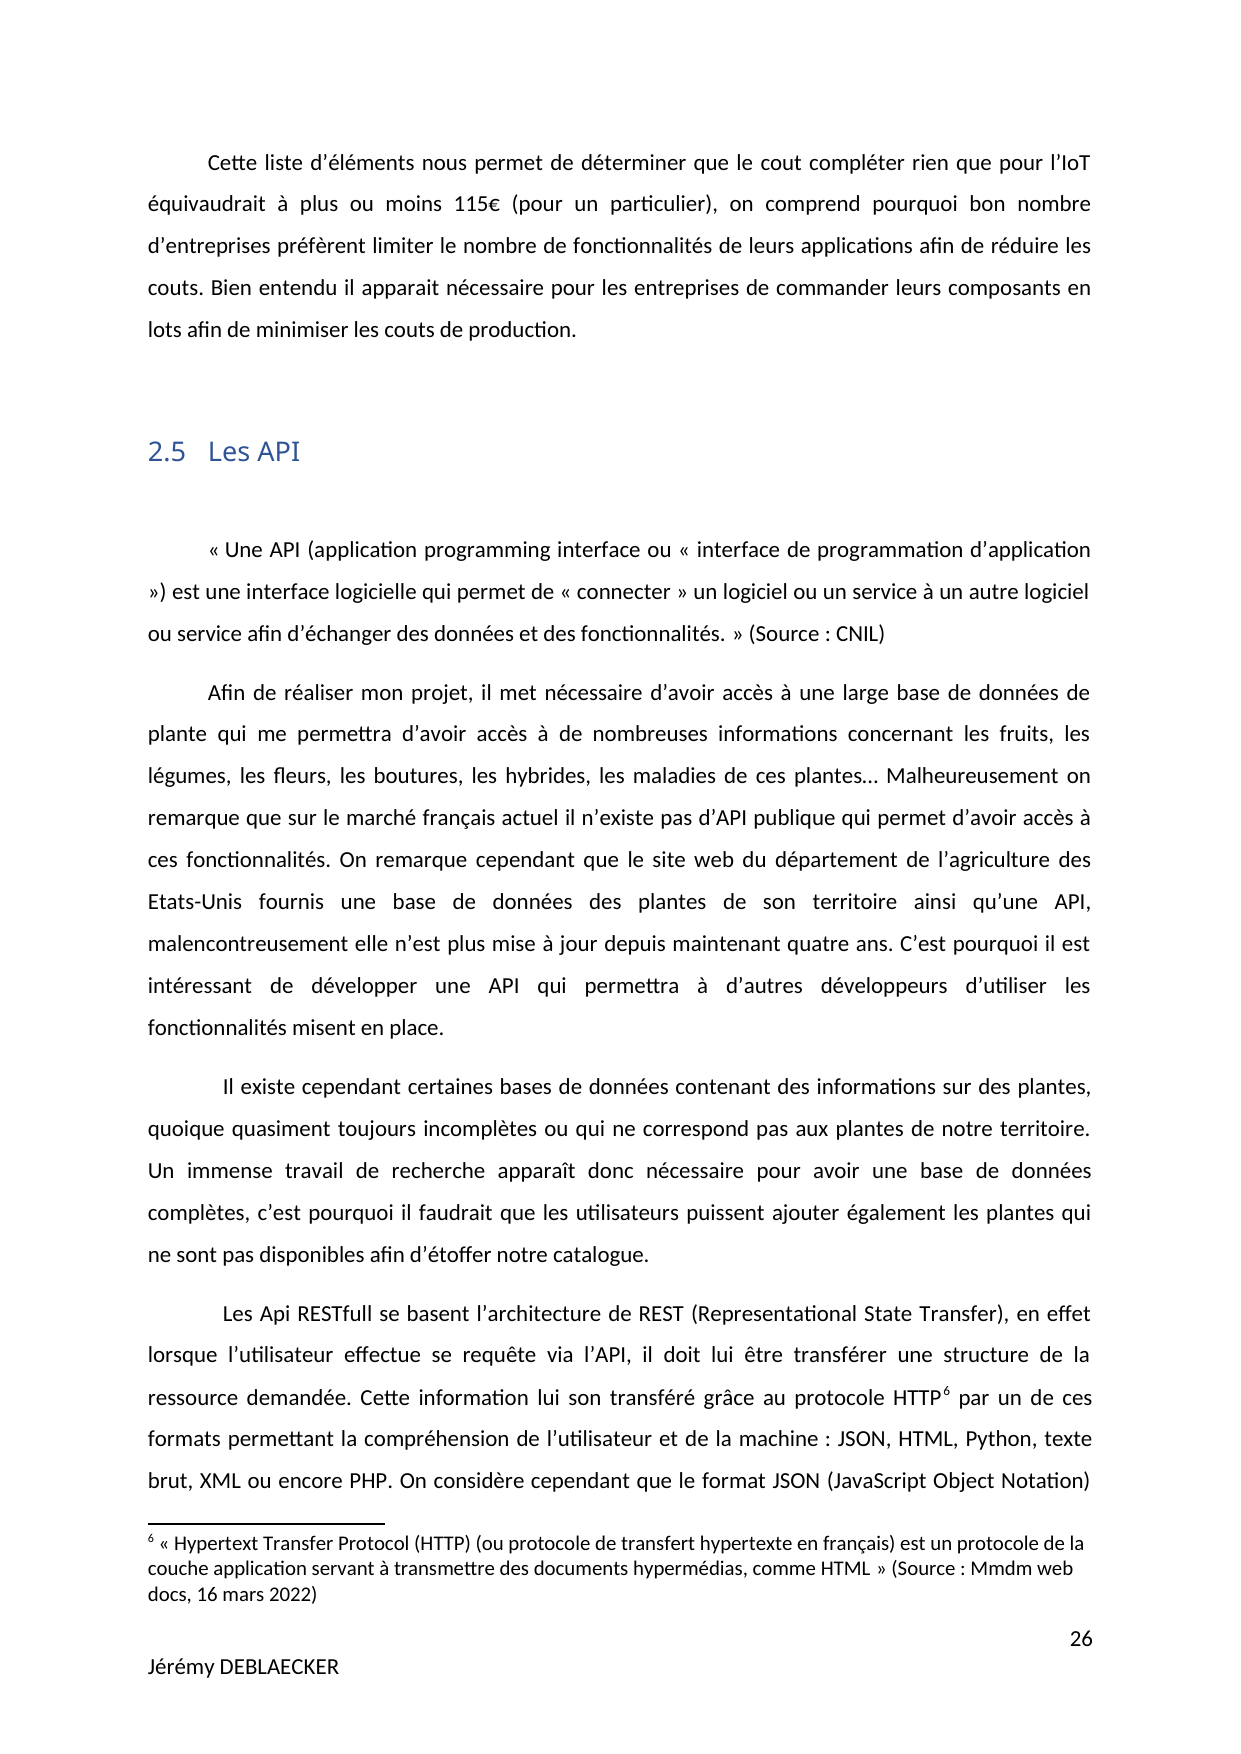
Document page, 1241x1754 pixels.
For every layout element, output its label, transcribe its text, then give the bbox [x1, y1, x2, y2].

text Il existe cependant certaines bases de données contenant des informations sur des plantes, quoique quasiment toujours incomplètes ou qui ne correspond pas aux plantes de notre territoire. Un immense travail de recherche apparaît donc nécessaire pour avoir une base de données complètes, c’est pourquoi il faudrait que les utilisateurs puissent ajouter également les plantes qui ne sont pas disponibles afin d’étoffer notre catalogue. [148, 1072, 1093, 1268]
text Afin de réaliser mon projet, il met nécessaire d’avoir accès à une large base de données de plante qui me permettra d’avoir accès à de nombreuses informations concernant les fruits, les légumes, les fleurs, les boutures, les hybrides, les maladies de ces plantes… Malheureusement on remarque que sur le marché français actuel il n’existe pas d’API publique qui permet d’avoir accès à ces fonctionnalités. On remarque cependant que le site web du département de l’agriculture des Etats-Unis fournis une base de données des plantes de son territoire ainsi qu’une API, malencontreusement elle n’est plus mise à jour depuis maintenant quatre ans. C’est pourquoi il est intéressant de développer une API qui permettra à d’autres développeurs d’utiliser les fonctionnalités misent en place. [148, 678, 1093, 1041]
subtitle Les API [148, 433, 1093, 470]
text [148, 1299, 1093, 1494]
text Cette liste d’éléments nous permet de déterminer que le cout compléter rien que pour l’IoT équivaudrait à plus ou moins 115€ (pour un particulier), on comprend pourquoi bon nombre d’entreprises préfèrent limiter le nombre de fonctionnalités de leurs applications afin de réduire les couts. Bien entendu il apparait nécessaire pour les entreprises de commander leurs composants en lots afin de minimiser les couts de production. [148, 148, 1093, 343]
text « Une API (application programming interface ou « interface de programmation d’application ») est une interface logicielle qui permet de « connecter » un logiciel ou un service à un autre logiciel ou service afin d’échanger des données et des fonctionnalités. » (Source : CNIL) [148, 535, 1093, 647]
